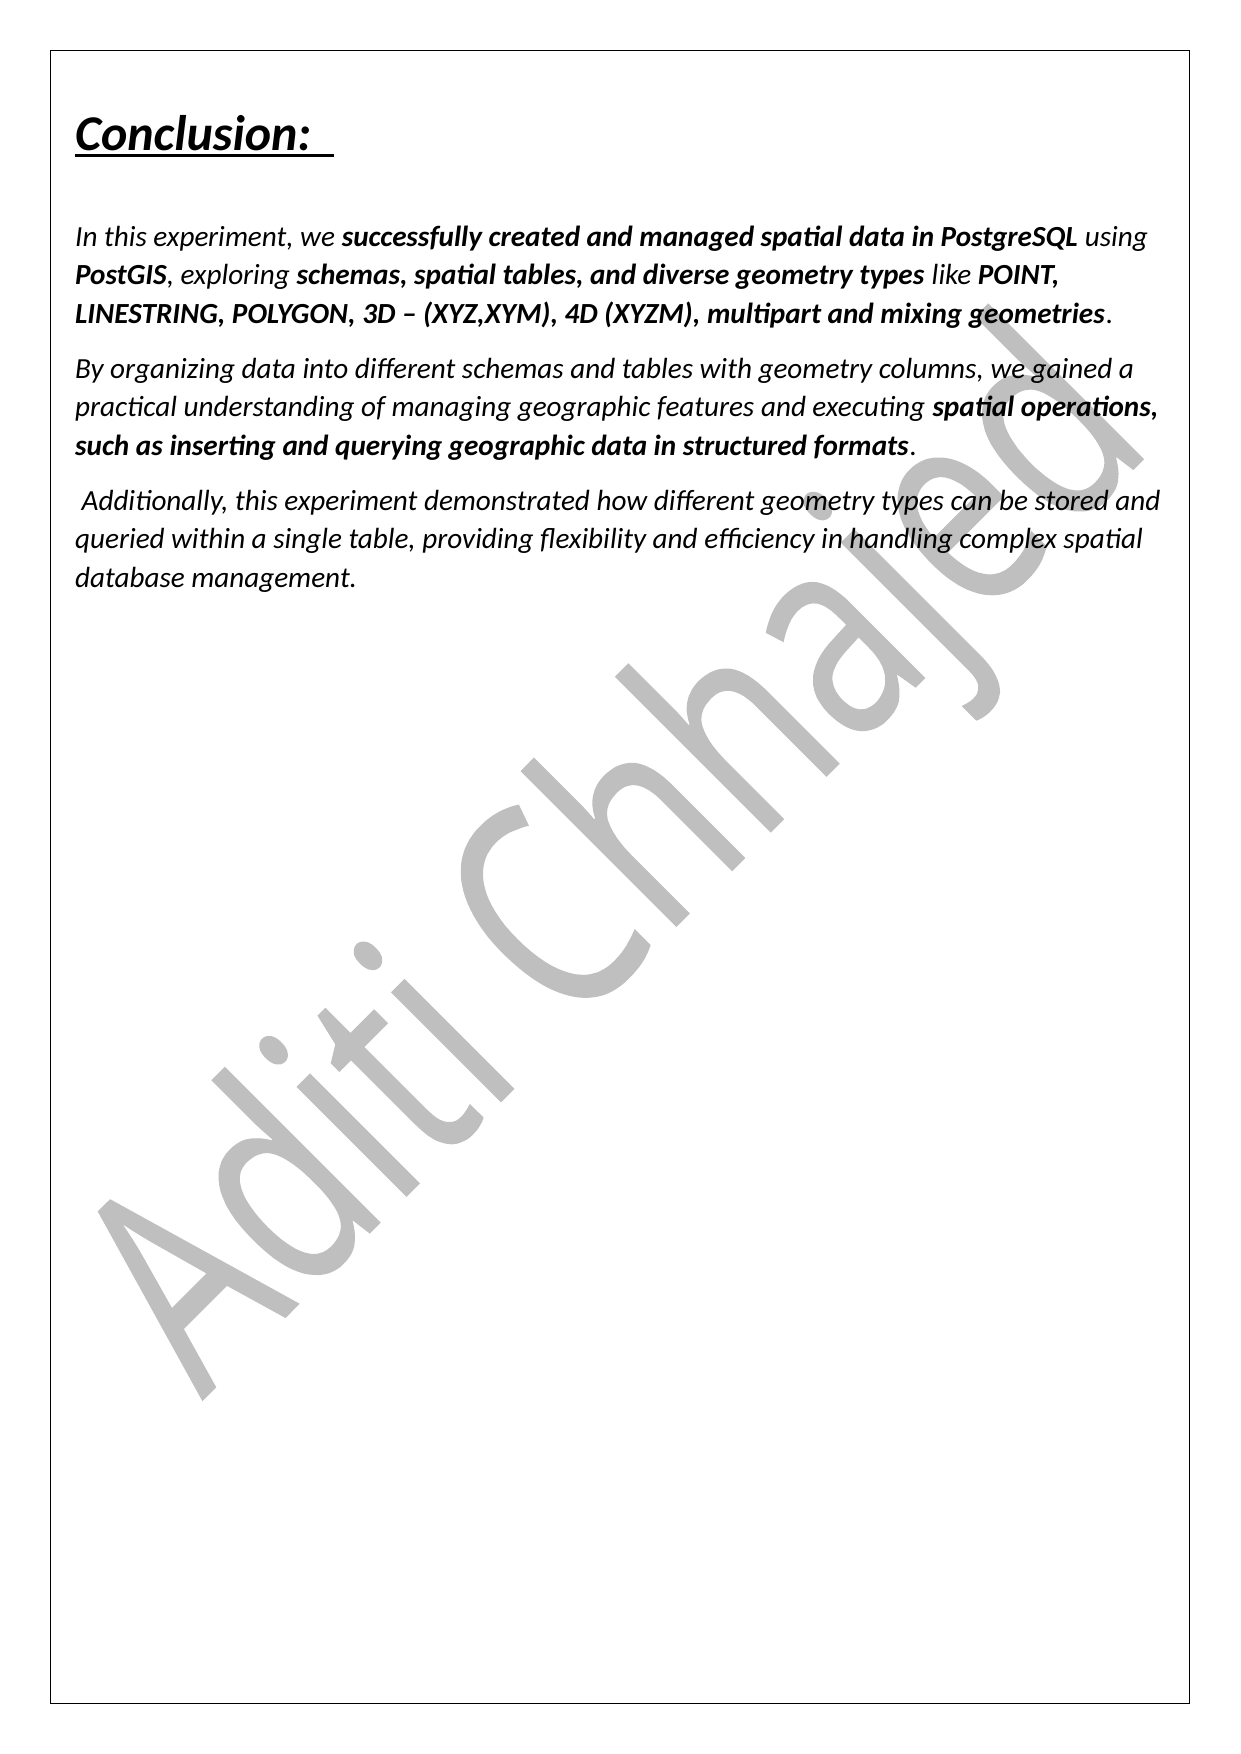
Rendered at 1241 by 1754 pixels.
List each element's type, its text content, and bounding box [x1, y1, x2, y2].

text Conclusion: [75, 102, 1165, 163]
text By organizing data into different schemas and tables with geometry columns, we gained a practical understanding of managing geographic features and executing spatial operations, such as inserting and querying geographic data in structured formats. [75, 350, 1165, 462]
text Additionally, this experiment demonstrated how different geometry types can be stored and queried within a single table, providing flexibility and efficiency in handling complex spatial database management. [75, 482, 1165, 594]
text In this experiment, we successfully created and managed spatial data in PostgreSQL using PostGIS, exploring schemas, spatial tables, and diverse geometry types like POINT, LINESTRING, POLYGON, 3D – (XYZ,XYM), 4D (XYZM), multipart and mixing geometries. [75, 218, 1165, 330]
